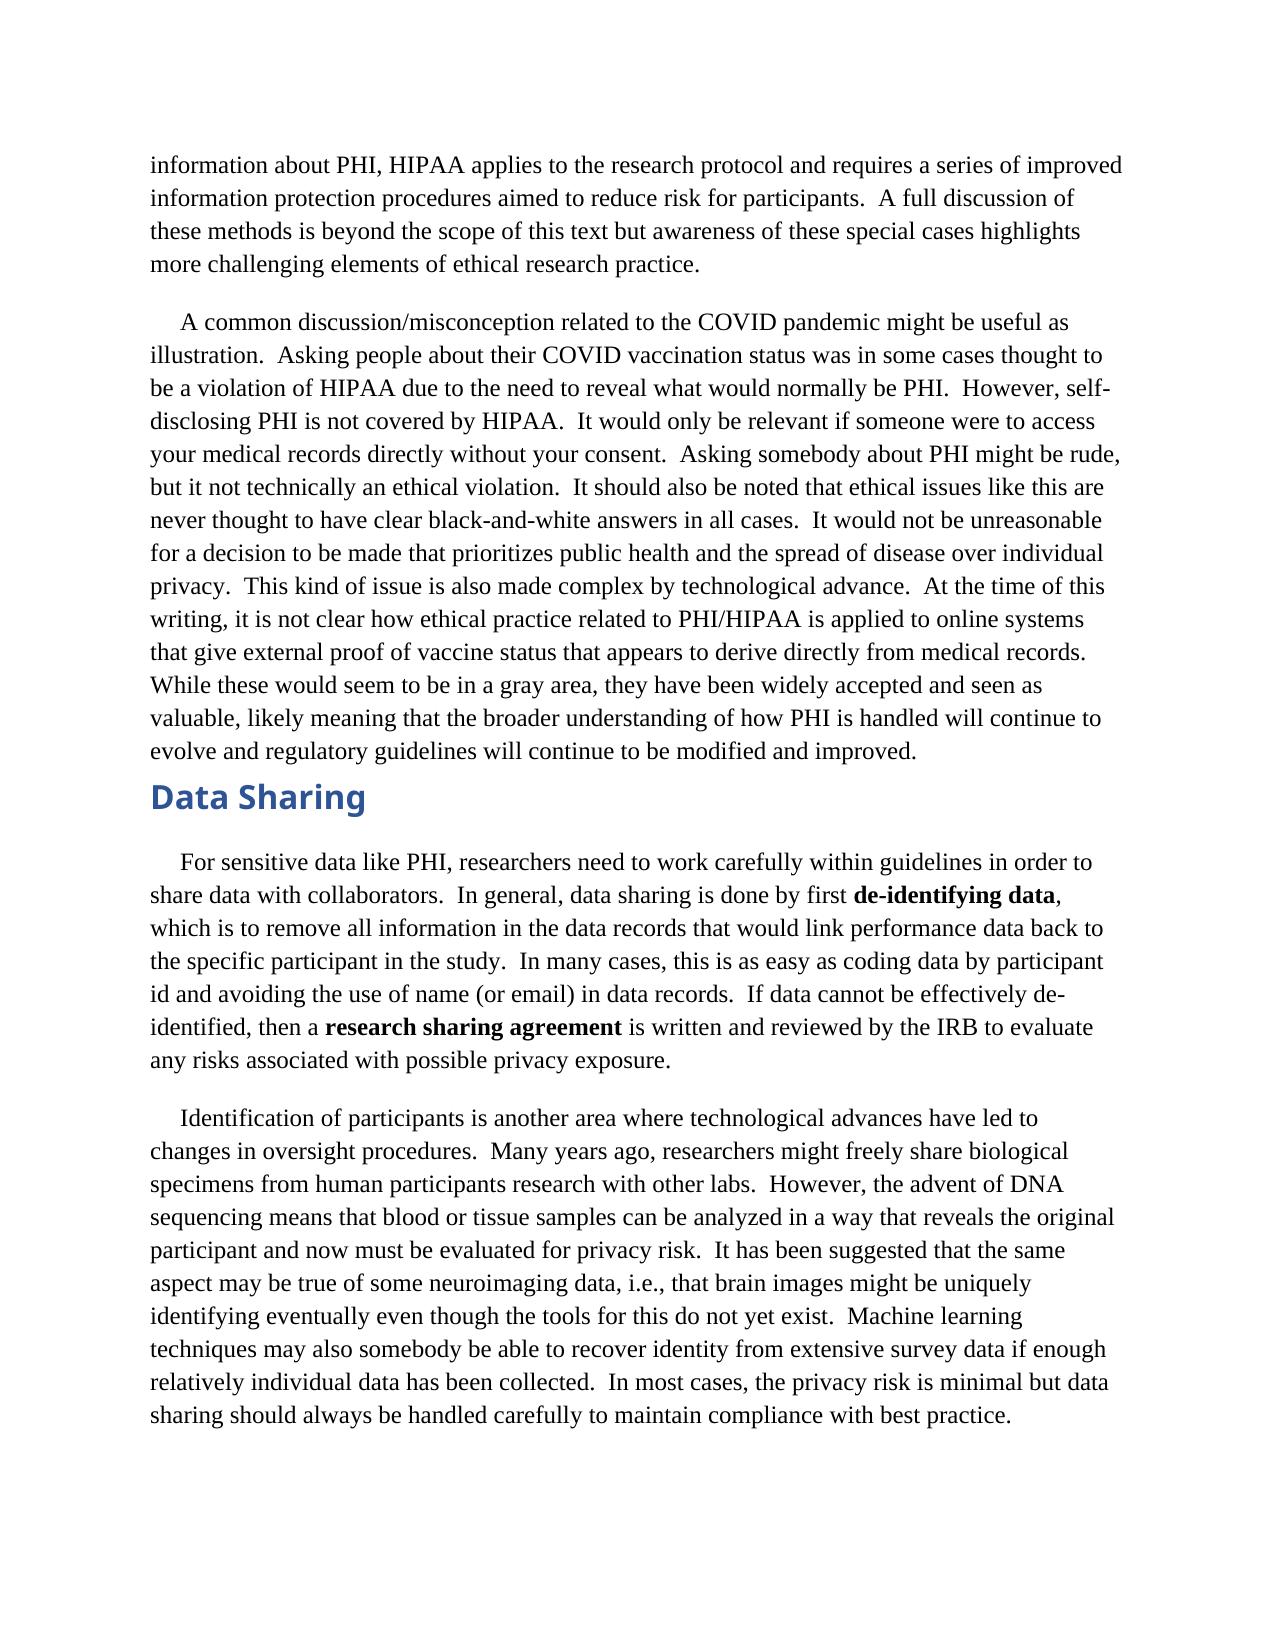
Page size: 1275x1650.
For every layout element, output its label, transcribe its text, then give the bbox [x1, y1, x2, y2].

text Identification of participants is another area where technological advances have led to changes in oversight procedures. Many years ago, researchers might freely share biological specimens from human participants research with other labs. However, the advent of DNA sequencing means that blood or tissue samples can be analyzed in a way that reveals the original participant and now must be evaluated for privacy risk. It has been suggested that the same aspect may be true of some neuroimaging data, i.e., that brain images might be uniquely identifying eventually even though the tools for this do not yet exist. Machine learning techniques may also somebody be able to recover identity from extensive survey data if enough relatively individual data has been collected. In most cases, the privacy risk is minimal but data sharing should always be handled carefully to maintain compliance with best practice. [150, 1103, 1125, 1429]
text A common discussion/misconception related to the COVID pandemic might be useful as illustration. Asking people about their COVID vaccination status was in some cases thought to be a violation of HIPAA due to the need to reveal what would normally be PHI. However, self-disclosing PHI is not covered by HIPAA. It would only be relevant if someone were to access your medical records directly without your consent. Asking somebody about PHI might be rude, but it not technically an ethical violation. It should also be noted that ethical issues like this are never thought to have clear black-and-white answers in all cases. It would not be unreasonable for a decision to be made that prioritizes public health and the spread of disease over individual privacy. This kind of issue is also made complex by technological advance. At the time of this writing, it is not clear how ethical practice related to PHI/HIPAA is applied to online systems that give external proof of vaccine status that appears to derive directly from medical records. While these would seem to be in a gray area, they have been widely accepted and seen as valuable, likely meaning that the broader understanding of how PHI is handled will continue to evolve and regulatory guidelines will continue to be modified and improved. [150, 307, 1125, 765]
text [150, 150, 1125, 278]
text For sensitive data like PHI, researchers need to work carefully within guidelines in order to share data with collaborators. In general, data sharing is done by first de-identifying data, which is to remove all information in the data records that would link performance data back to the specific participant in the study. In many cases, this is as easy as coding data by participant id and avoiding the use of name (or email) in data records. If data cannot be effectively de-identified, then a research sharing agreement is written and reviewed by the IRB to evaluate any risks associated with possible privacy exposure. [150, 847, 1125, 1074]
subtitle Data Sharing [150, 773, 1125, 819]
